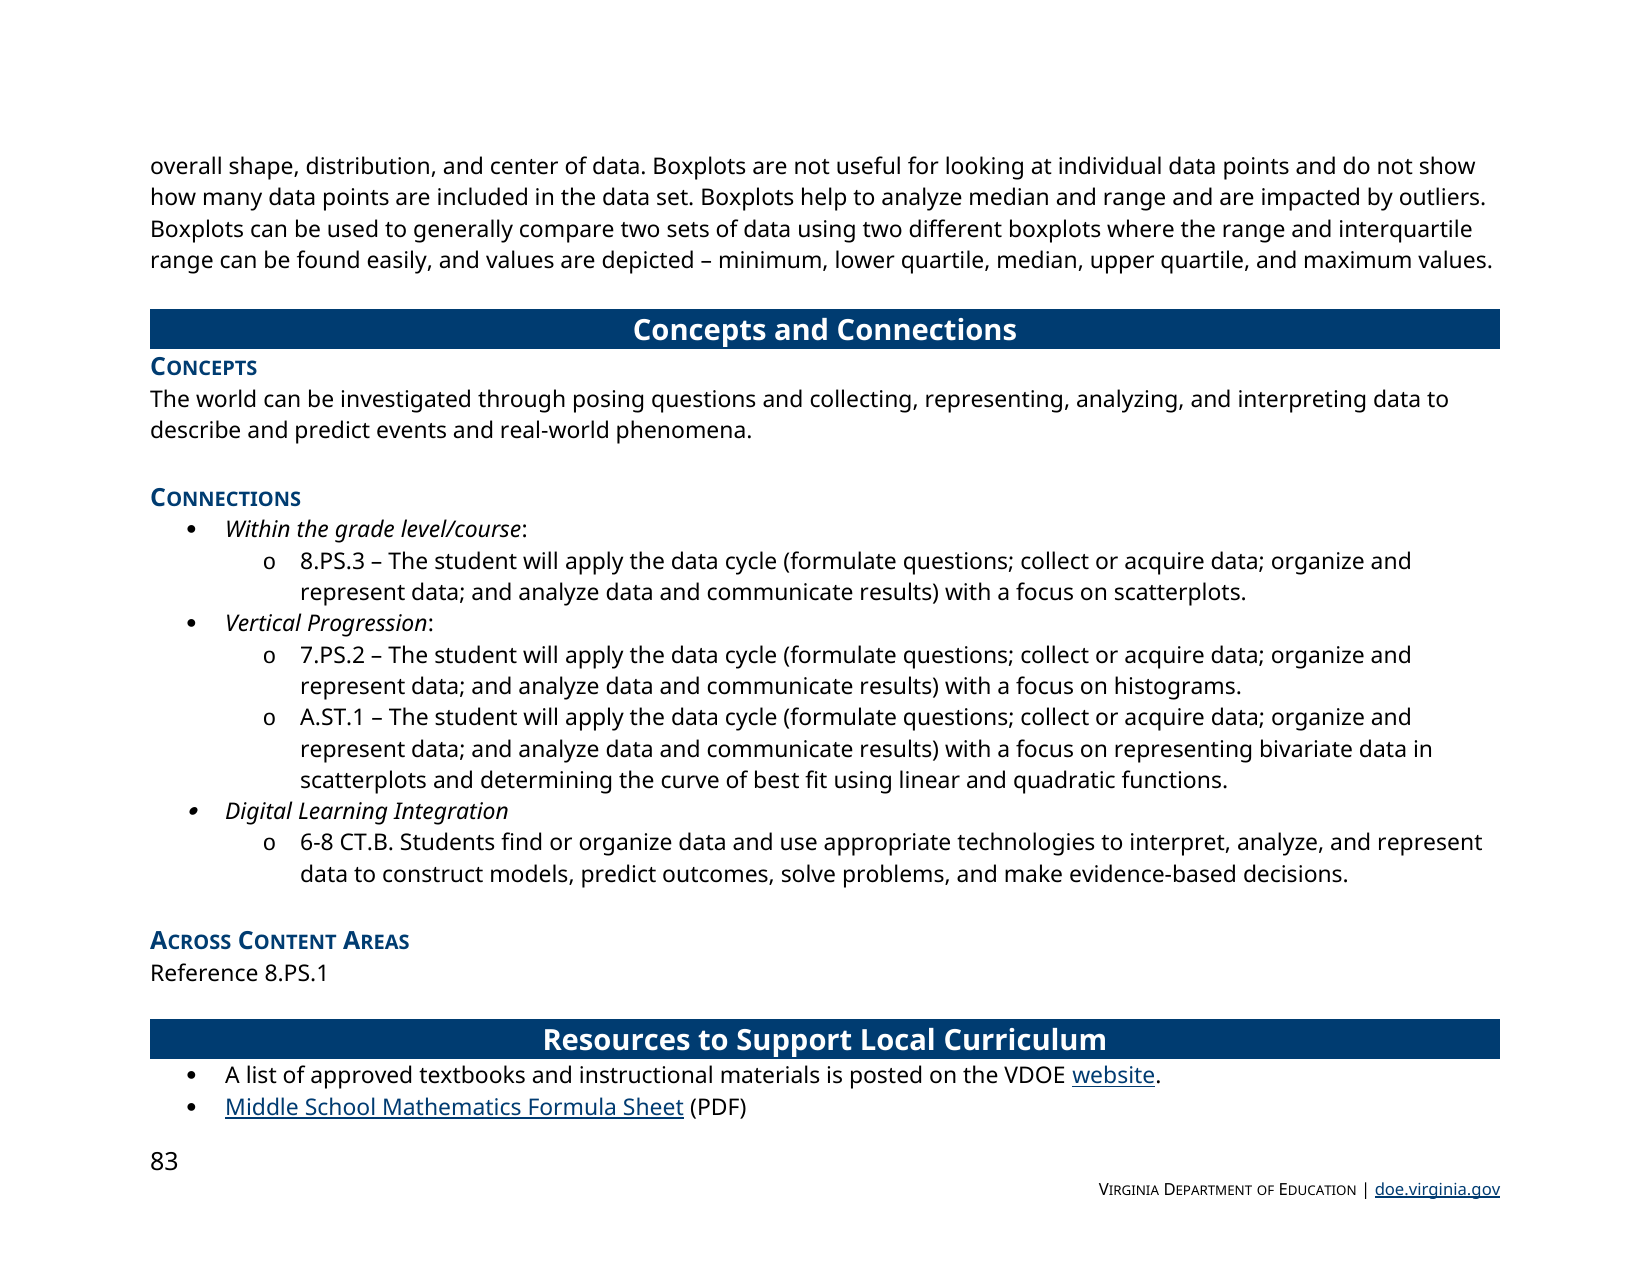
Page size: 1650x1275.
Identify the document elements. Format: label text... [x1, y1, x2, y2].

subtitle Concepts and Connections [150, 309, 1500, 349]
subtitle Across Content Areas [150, 923, 1500, 957]
text Reference 8.PS.1 [150, 957, 1500, 988]
list 8.PS.3 – The student will apply the data cycle (formulate questions; collect or acquire data; organize and represent data; and analyze data and communicate results) with a focus on scatterplots. [262, 545, 1500, 607]
list Middle School Mathematics Formula Sheet (PDF) [187, 1090, 1500, 1122]
list Digital Learning Integration [187, 795, 1500, 826]
list A.ST.1 – The student will apply the data cycle (formulate questions; collect or acquire data; organize and represent data; and analyze data and communicate results) with a focus on representing bivariate data in scatterplots and determining the curve of best fit using linear and quadratic functions. [262, 701, 1500, 795]
list 6-8 CT.B. Students find or organize data and use appropriate technologies to interpret, analyze, and represent data to construct models, predict outcomes, solve problems, and make evidence-based decisions. [262, 826, 1500, 889]
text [150, 150, 1500, 275]
subtitle Resources to Support Local Curriculum [150, 1019, 1500, 1059]
list 7.PS.2 – The student will apply the data cycle (formulate questions; collect or acquire data; organize and represent data; and analyze data and communicate results) with a focus on histograms. [262, 638, 1500, 701]
list Vertical Progression: [187, 607, 1500, 638]
list Within the grade level/course: [187, 513, 1500, 545]
subtitle Concepts [150, 349, 1500, 383]
subtitle Connections [150, 479, 1500, 513]
list A list of approved textbooks and instructional materials is posted on the VDOE website. [187, 1059, 1500, 1090]
text The world can be investigated through posing questions and collecting, representing, analyzing, and interpreting data to describe and predict events and real-world phenomena. [150, 383, 1500, 445]
